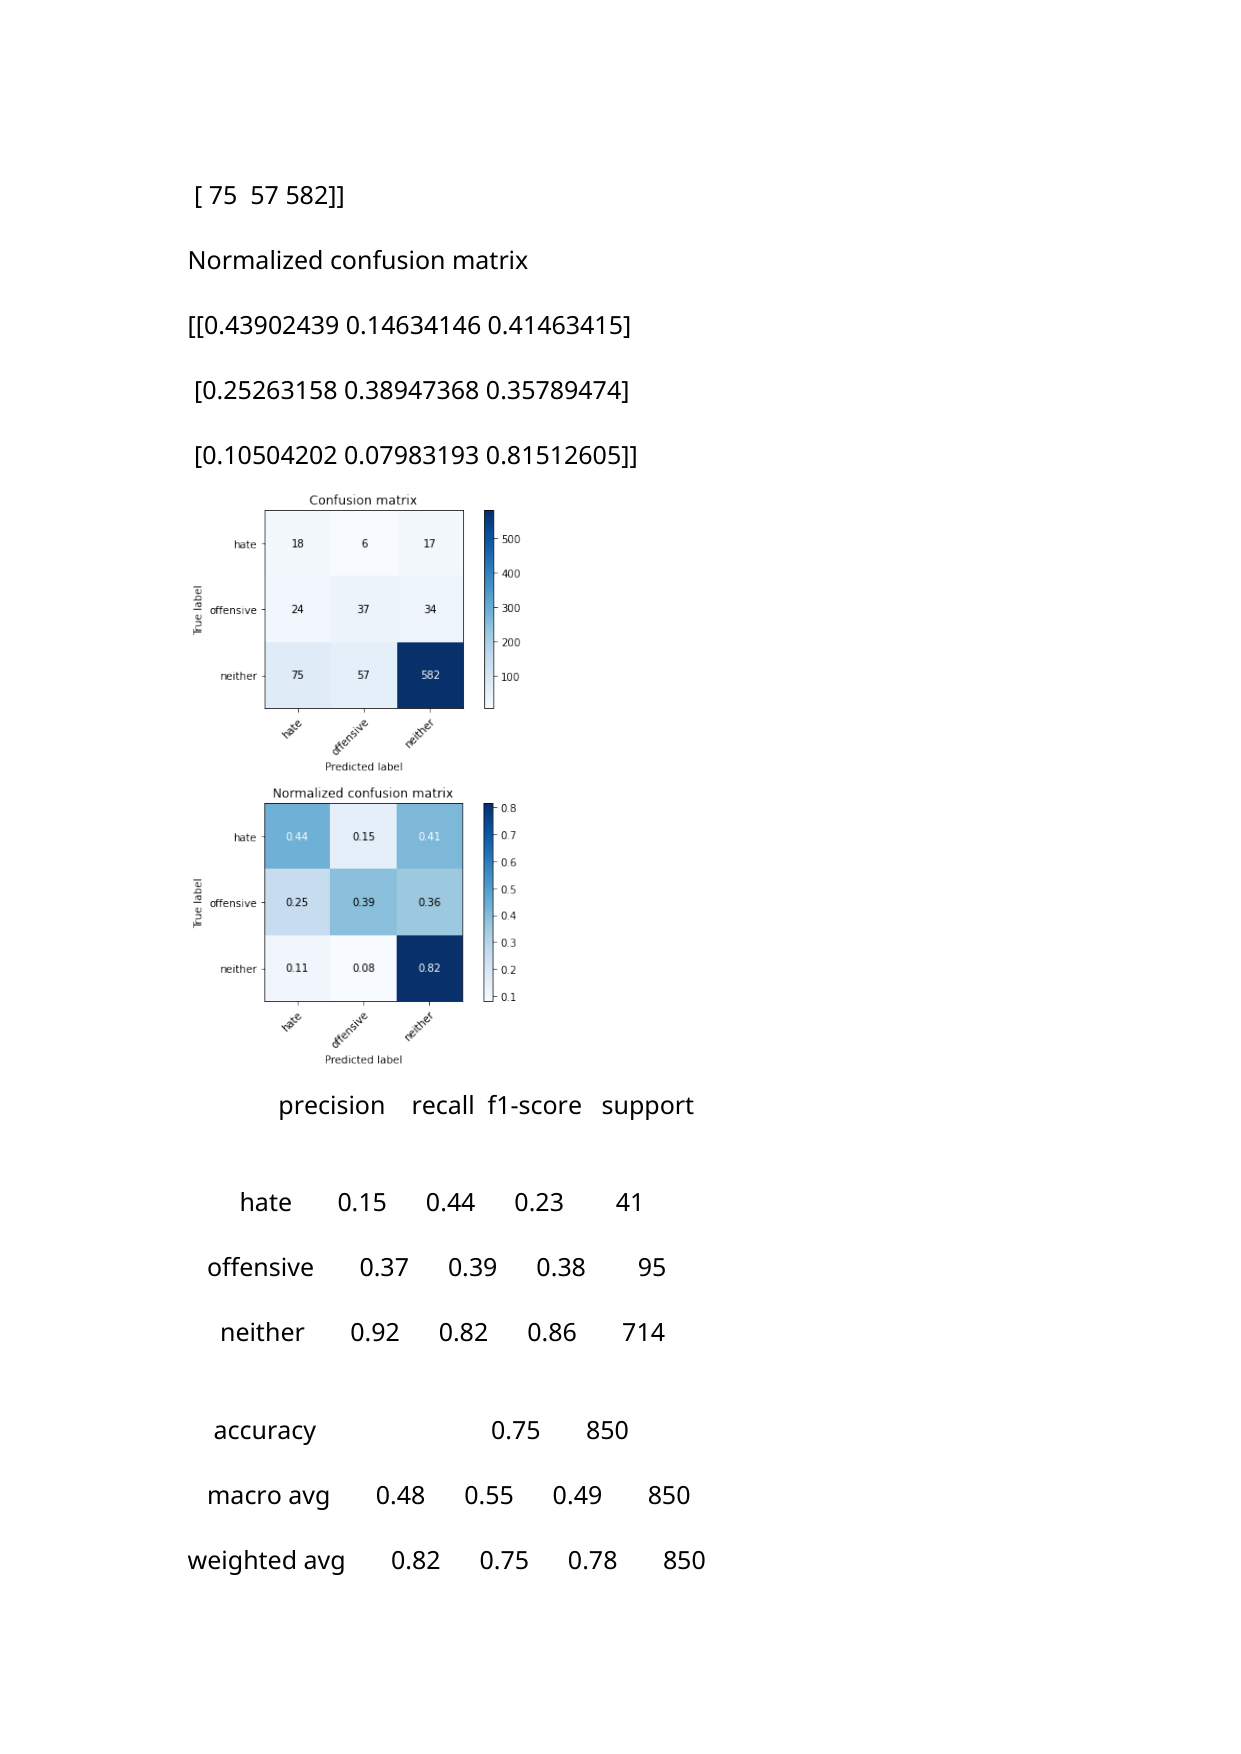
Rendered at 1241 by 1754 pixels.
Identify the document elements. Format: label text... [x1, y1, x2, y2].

text [ 75 57 582]] [187, 162, 1053, 227]
picture [187, 487, 528, 779]
text [0.10504202 0.07983193 0.81512605]] [187, 422, 1053, 487]
text weighted avg 0.82 0.75 0.78 850 [187, 1527, 1053, 1592]
text precision recall f1-score support [187, 1072, 1053, 1137]
text macro avg 0.48 0.55 0.49 850 [187, 1462, 1053, 1527]
text offensive 0.37 0.39 0.38 95 [187, 1234, 1053, 1299]
text [[0.43902439 0.14634146 0.41463415] [187, 292, 1053, 357]
text hate 0.15 0.44 0.23 41 [187, 1169, 1053, 1234]
text [0.25263158 0.38947368 0.35789474] [187, 357, 1053, 422]
picture [187, 780, 524, 1072]
text Normalized confusion matrix [187, 227, 1053, 292]
text accuracy 0.75 850 [187, 1397, 1053, 1462]
text neither 0.92 0.82 0.86 714 [187, 1299, 1053, 1364]
